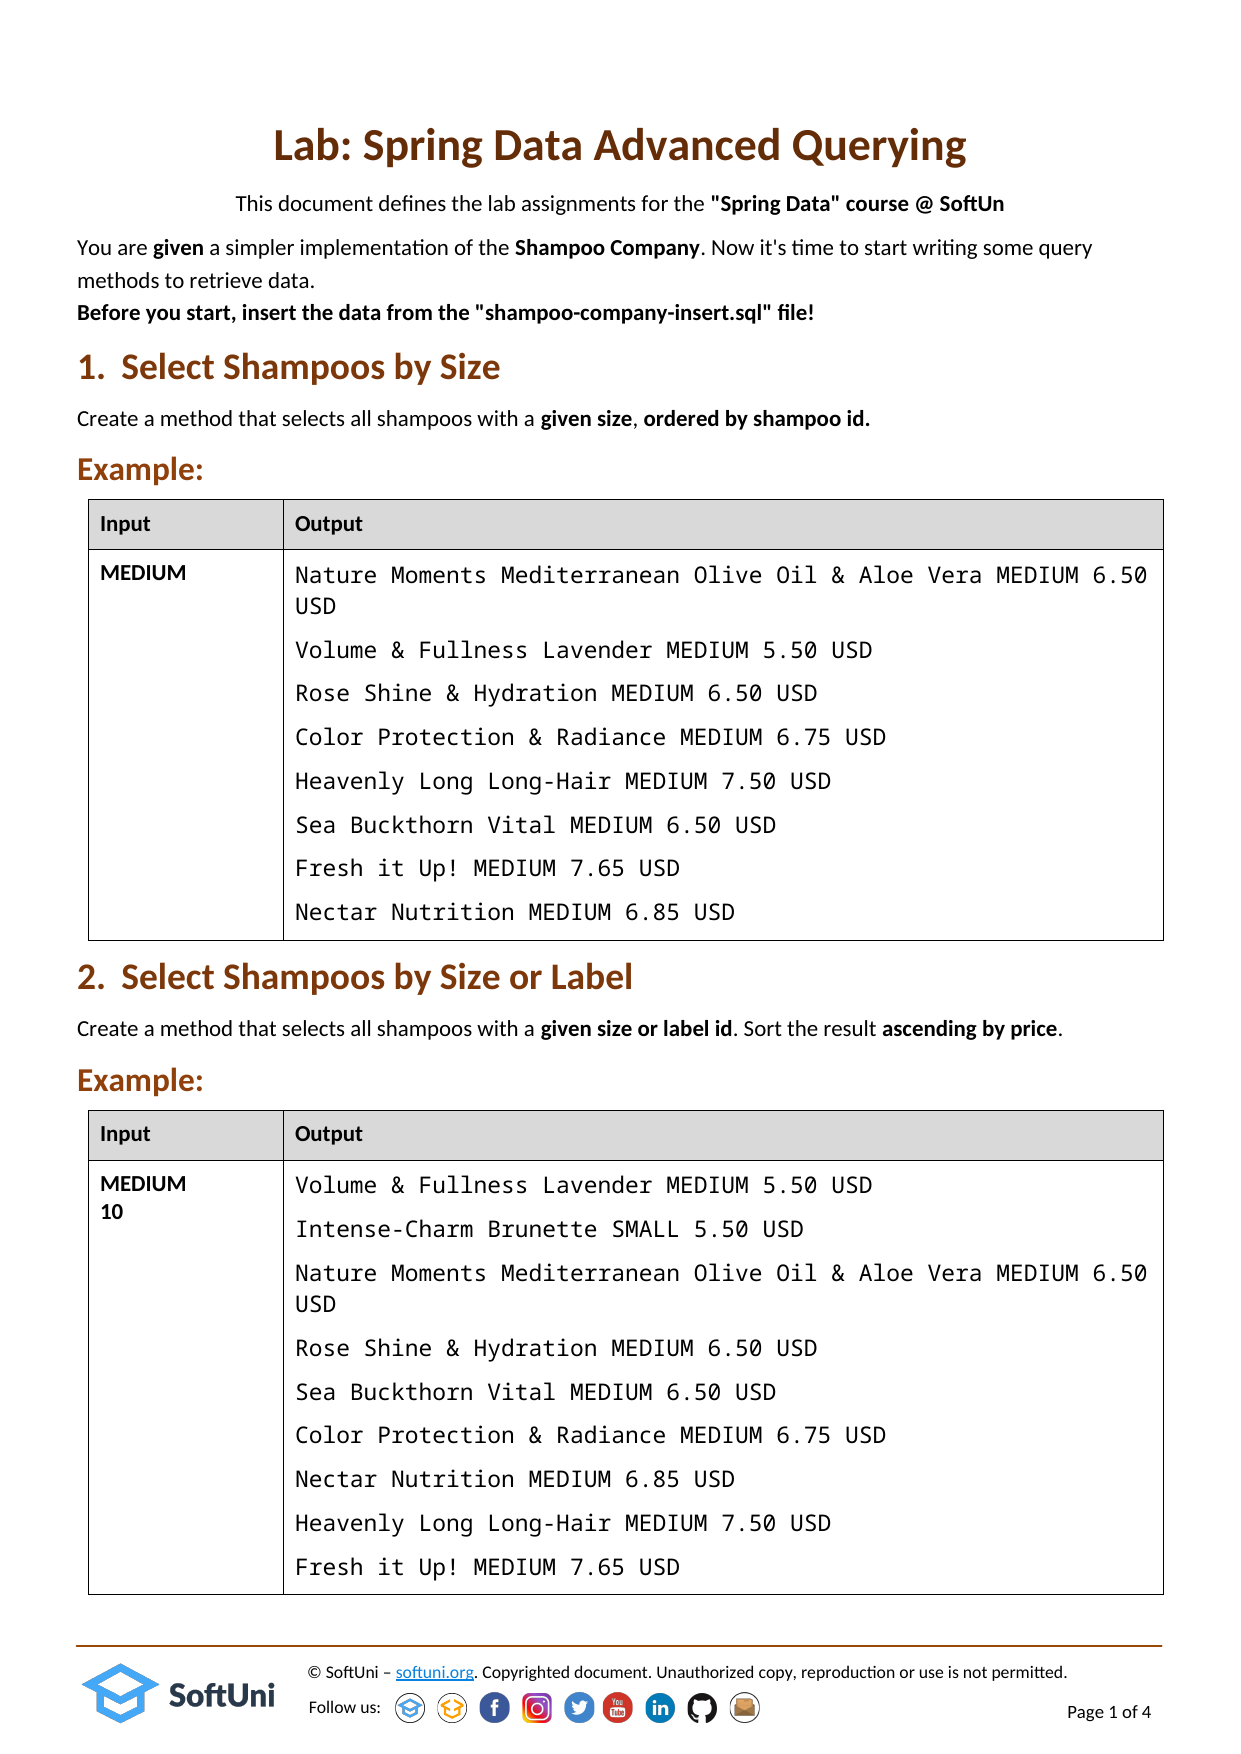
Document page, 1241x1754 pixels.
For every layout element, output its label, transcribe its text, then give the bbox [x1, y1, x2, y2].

table_cell MEDIUM 10 [89, 1161, 283, 1594]
subtitle Lab: Spring Data Advanced Querying [77, 116, 1163, 172]
subtitle Select Shampoos by Size or Label [77, 953, 1163, 999]
subtitle Select Shampoos by Size [77, 343, 1163, 388]
table_cell Nature Moments Mediterranean Olive Oil & Aloe Vera MEDIUM 6.50 USD Volume & Fullness Lavender MEDIUM 5.50 USD Rose Shine & Hydration MEDIUM 6.50 USD Color Protection & Radiance MEDIUM 6.75 USD Heavenly Long Long-Hair MEDIUM 7.50 USD Sea Buckthorn Vital MEDIUM 6.50 USD Fresh it Up! MEDIUM 7.65 USD Nectar Nutrition MEDIUM 6.85 USD [284, 550, 1163, 940]
picture [602, 1692, 633, 1723]
text Create a method that selects all shampoos with a given size, ordered by shampoo id. [77, 404, 1163, 432]
picture [645, 1693, 654, 1702]
picture [75, 1658, 281, 1729]
picture [522, 1693, 552, 1723]
subtitle Example: [77, 448, 1163, 489]
picture [437, 1693, 467, 1723]
picture [729, 1692, 760, 1723]
table_cell MEDIUM [89, 550, 283, 940]
text You are given a simpler implementation of the Shampoo Company. Now it's time to start writing some query methods to retrieve data. Before you start, insert the data from the "shampoo-company-insert.sql" file! [77, 233, 1163, 326]
picture [687, 1693, 717, 1723]
table_header Input [89, 1111, 283, 1160]
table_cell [284, 1161, 1163, 1594]
picture [395, 1693, 425, 1723]
table_header Output [284, 500, 1163, 549]
text Create a method that selects all shampoos with a given size or label id. Sort the result ascending by price. [77, 1014, 1163, 1042]
picture [479, 1692, 510, 1723]
picture [645, 1714, 654, 1723]
picture [564, 1692, 595, 1723]
subtitle Example: [77, 1059, 1163, 1100]
table_header Output [284, 1111, 1163, 1160]
table_header Input [89, 500, 283, 549]
picture [666, 1693, 675, 1702]
picture [659, 1705, 668, 1715]
text This document defines the lab assignments for the "Spring Data" course @ SoftUn [77, 189, 1163, 217]
picture [666, 1714, 675, 1723]
